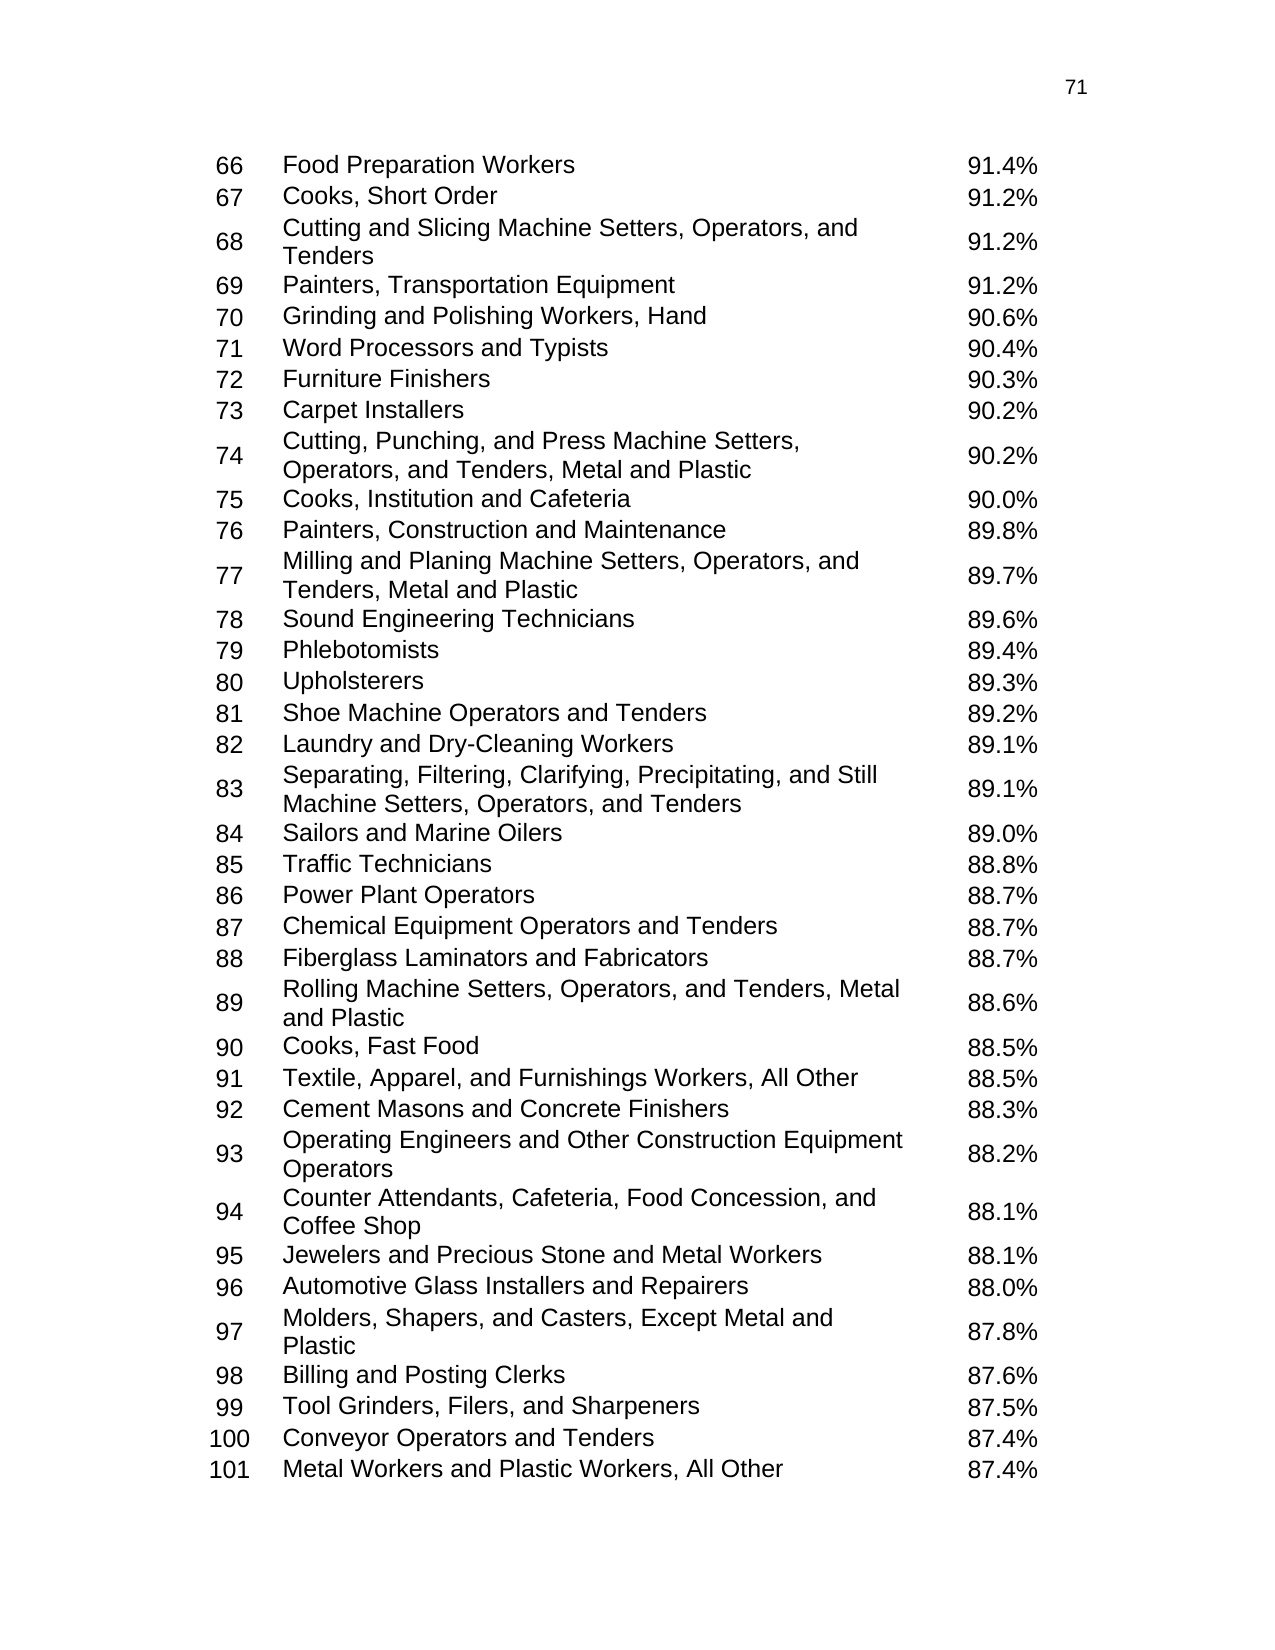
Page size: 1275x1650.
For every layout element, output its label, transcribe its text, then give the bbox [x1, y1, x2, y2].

table_cell 90 [188, 1031, 271, 1062]
table_cell 91 [188, 1063, 271, 1094]
table_cell Painters, Construction and Maintenance [271, 515, 918, 546]
table_cell 90.2% [919, 395, 1087, 426]
table_cell 88.5% [919, 1031, 1087, 1062]
table_cell 89.3% [919, 666, 1087, 697]
table_cell 96 [188, 1271, 271, 1302]
table_cell 90.2% [919, 426, 1087, 484]
table_cell Cooks, Institution and Cafeteria [271, 484, 918, 515]
table_cell 88 [188, 943, 271, 974]
table_cell 74 [188, 426, 271, 484]
table_cell 91.2% [919, 181, 1087, 212]
table_cell 88.1% [919, 1240, 1087, 1271]
table_cell Sound Engineering Technicians [271, 604, 918, 635]
table_cell Sailors and Marine Oilers [271, 818, 918, 849]
table_cell 87.6% [919, 1360, 1087, 1391]
table_cell 88.2% [919, 1125, 1087, 1182]
table_cell 89.6% [919, 604, 1087, 635]
table_cell Power Plant Operators [271, 880, 918, 911]
table_cell 95 [188, 1240, 271, 1271]
table_cell Separating, Filtering, Clarifying, Precipitating, and Still Machine Setters, Operators, and Tenders [271, 760, 918, 817]
table_cell Textile, Apparel, and Furnishings Workers, All Other [271, 1063, 918, 1094]
table_cell 88.1% [919, 1183, 1087, 1240]
table_cell Grinding and Polishing Workers, Hand [271, 301, 918, 332]
table_cell Rolling Machine Setters, Operators, and Tenders, Metal and Plastic [271, 974, 918, 1031]
table_cell 94 [188, 1183, 271, 1240]
table_cell 71 [188, 333, 271, 364]
table_cell 88.7% [919, 943, 1087, 974]
table_cell 89.2% [919, 698, 1087, 729]
table_cell 89.1% [919, 729, 1087, 760]
table_cell 89.4% [919, 635, 1087, 666]
table_cell 68 [188, 213, 271, 270]
table_cell 88.3% [919, 1094, 1087, 1125]
table_cell Billing and Posting Clerks [271, 1360, 918, 1391]
table_cell 82 [188, 729, 271, 760]
table_cell 87.4% [919, 1454, 1087, 1485]
table_cell 81 [188, 698, 271, 729]
table_cell 93 [188, 1125, 271, 1182]
table_cell 83 [188, 760, 271, 817]
table_cell 91.2% [919, 213, 1087, 270]
table_cell Counter Attendants, Cafeteria, Food Concession, and Coffee Shop [271, 1183, 918, 1240]
table_cell 89.8% [919, 515, 1087, 546]
table_cell 77 [188, 546, 271, 604]
table_cell 101 [188, 1454, 271, 1485]
table_cell 89.0% [919, 818, 1087, 849]
table_cell 80 [188, 666, 271, 697]
table_cell Cement Masons and Concrete Finishers [271, 1094, 918, 1125]
table_cell 87.8% [919, 1303, 1087, 1360]
table_cell 89.1% [919, 760, 1087, 817]
table_cell Word Processors and Typists [271, 333, 918, 364]
table_cell 85 [188, 849, 271, 880]
table_cell 73 [188, 395, 271, 426]
table_cell 69 [188, 270, 271, 301]
table_cell 97 [188, 1303, 271, 1360]
table_cell 87 [188, 911, 271, 942]
table_cell Conveyor Operators and Tenders [271, 1423, 918, 1454]
table_cell 89 [188, 974, 271, 1031]
table_cell 87.5% [919, 1391, 1087, 1422]
table_cell Upholsterers [271, 666, 918, 697]
table_cell Shoe Machine Operators and Tenders [271, 698, 918, 729]
table_cell 88.8% [919, 849, 1087, 880]
table_cell 88.0% [919, 1271, 1087, 1302]
table_cell 70 [188, 301, 271, 332]
table_cell 72 [188, 364, 271, 395]
table_cell Cutting, Punching, and Press Machine Setters, Operators, and Tenders, Metal and Plastic [271, 426, 918, 484]
table_cell 98 [188, 1360, 271, 1391]
table_cell 91.2% [919, 270, 1087, 301]
table_cell 90.6% [919, 301, 1087, 332]
table_cell Molders, Shapers, and Casters, Except Metal and Plastic [271, 1303, 918, 1360]
table_cell Laundry and Dry-Cleaning Workers [271, 729, 918, 760]
table_cell Cooks, Short Order [271, 181, 918, 212]
table_cell 86 [188, 880, 271, 911]
table_cell 90.4% [919, 333, 1087, 364]
table_cell 90.0% [919, 484, 1087, 515]
table_cell Food Preparation Workers [271, 150, 918, 181]
table_cell 66 [188, 150, 271, 181]
table_cell Operating Engineers and Other Construction Equipment Operators [271, 1125, 918, 1182]
table_cell Traffic Technicians [271, 849, 918, 880]
table_cell Carpet Installers [271, 395, 918, 426]
table_cell 100 [188, 1423, 271, 1454]
table_cell 84 [188, 818, 271, 849]
table_cell Metal Workers and Plastic Workers, All Other [271, 1454, 918, 1485]
table_cell Cutting and Slicing Machine Setters, Operators, and Tenders [271, 213, 918, 270]
table_cell Furniture Finishers [271, 364, 918, 395]
table_cell 75 [188, 484, 271, 515]
table_cell Automotive Glass Installers and Repairers [271, 1271, 918, 1302]
table_cell Milling and Planing Machine Setters, Operators, and Tenders, Metal and Plastic [271, 546, 918, 604]
table_cell 67 [188, 181, 271, 212]
table_cell 99 [188, 1391, 271, 1422]
table_cell 90.3% [919, 364, 1087, 395]
table_cell 91.4% [919, 150, 1087, 181]
table_cell 79 [188, 635, 271, 666]
table_cell Phlebotomists [271, 635, 918, 666]
table_cell 88.6% [919, 974, 1087, 1031]
table_cell 88.5% [919, 1063, 1087, 1094]
table_cell 78 [188, 604, 271, 635]
table_cell Painters, Transportation Equipment [271, 270, 918, 301]
table_cell 89.7% [919, 546, 1087, 604]
table_cell Tool Grinders, Filers, and Sharpeners [271, 1391, 918, 1422]
table_cell 88.7% [919, 880, 1087, 911]
table_cell 92 [188, 1094, 271, 1125]
table_cell 88.7% [919, 911, 1087, 942]
table_cell Chemical Equipment Operators and Tenders [271, 911, 918, 942]
table_cell Cooks, Fast Food [271, 1031, 918, 1062]
table_cell 76 [188, 515, 271, 546]
table_cell Jewelers and Precious Stone and Metal Workers [271, 1240, 918, 1271]
table_cell 87.4% [919, 1423, 1087, 1454]
table_cell Fiberglass Laminators and Fabricators [271, 943, 918, 974]
